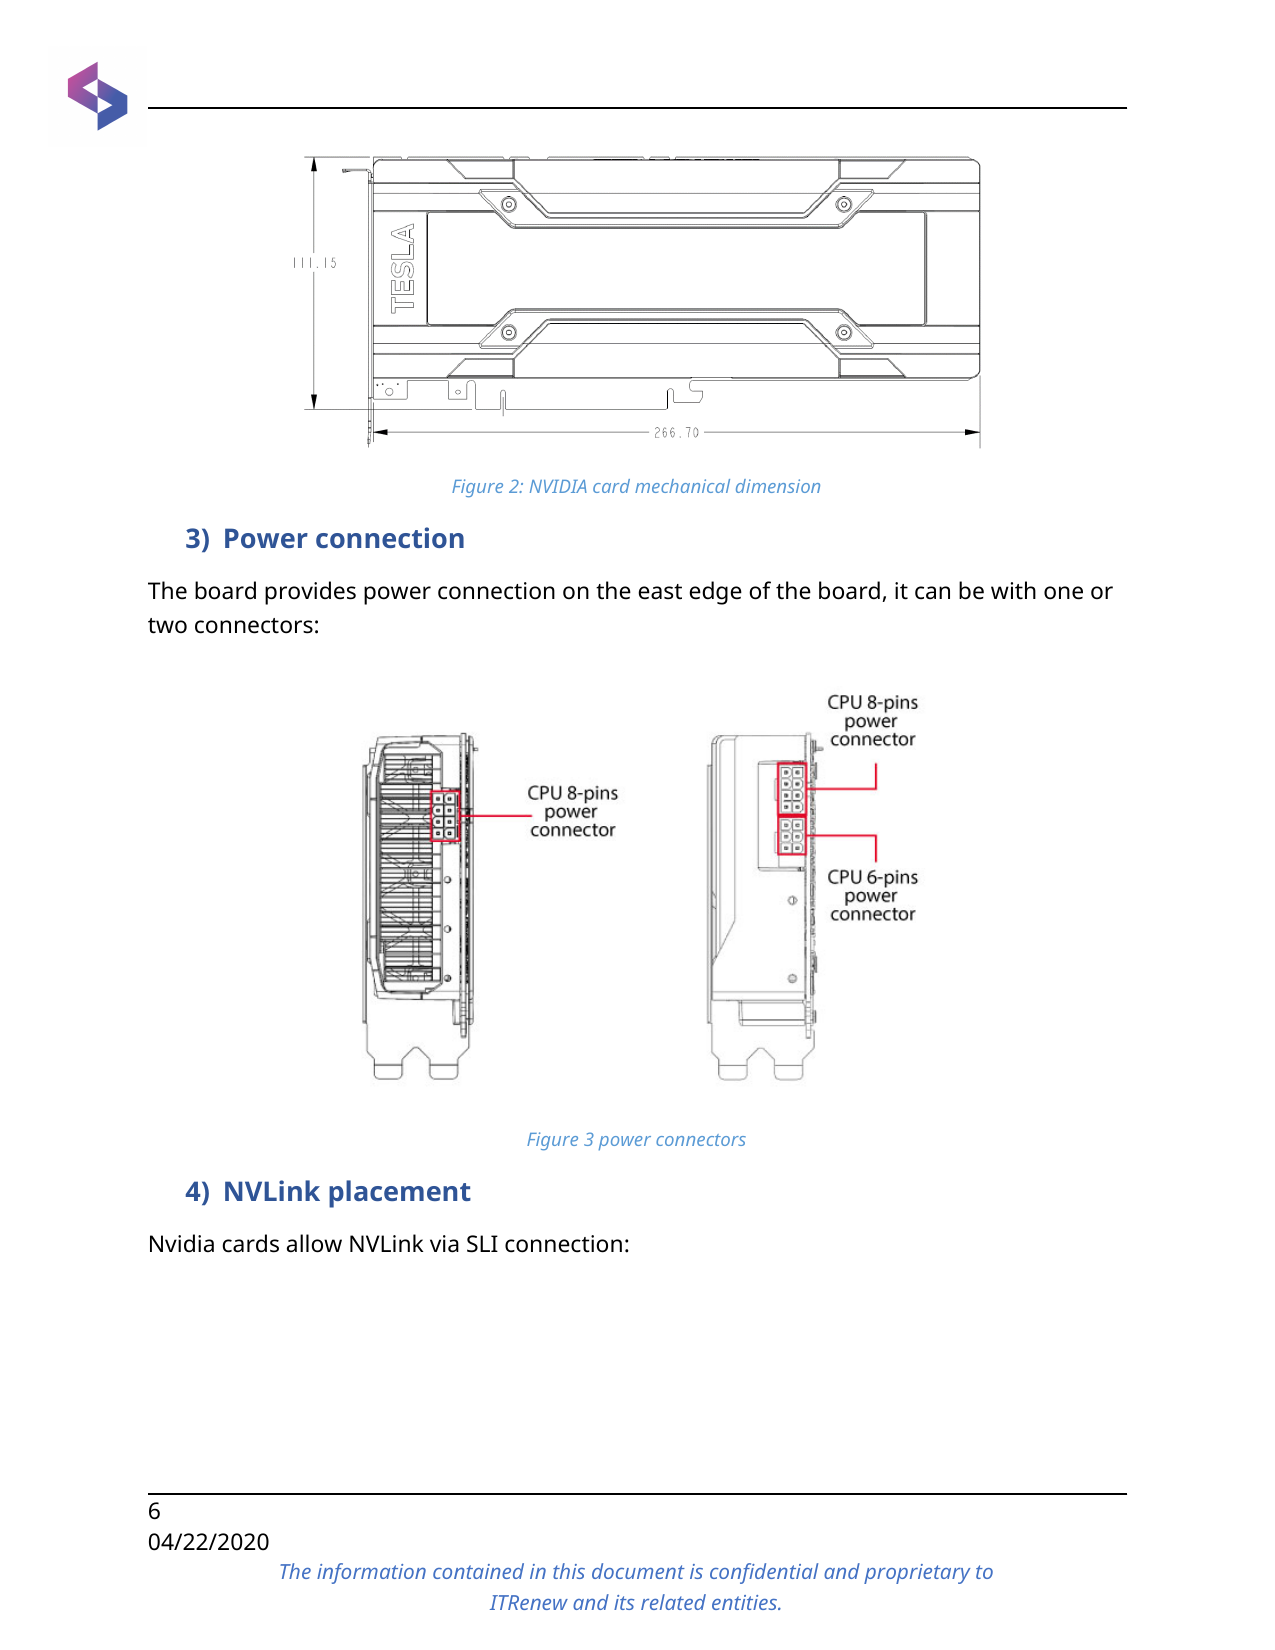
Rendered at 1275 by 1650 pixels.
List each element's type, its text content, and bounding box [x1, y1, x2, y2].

subtitle NVLink placement [185, 1172, 1127, 1209]
picture [47, 46, 148, 147]
text Nvidia cards allow NVLink via SLI connection: [148, 1228, 1127, 1259]
picture [325, 659, 950, 1107]
text The board provides power connection on the east edge of the board, it can be with one or two connectors: [148, 575, 1127, 640]
text Figure 3 power connectors [148, 1126, 1127, 1152]
subtitle Power connection [185, 520, 1127, 557]
text Figure 2: NVIDIA card mechanical dimension [148, 473, 1127, 499]
